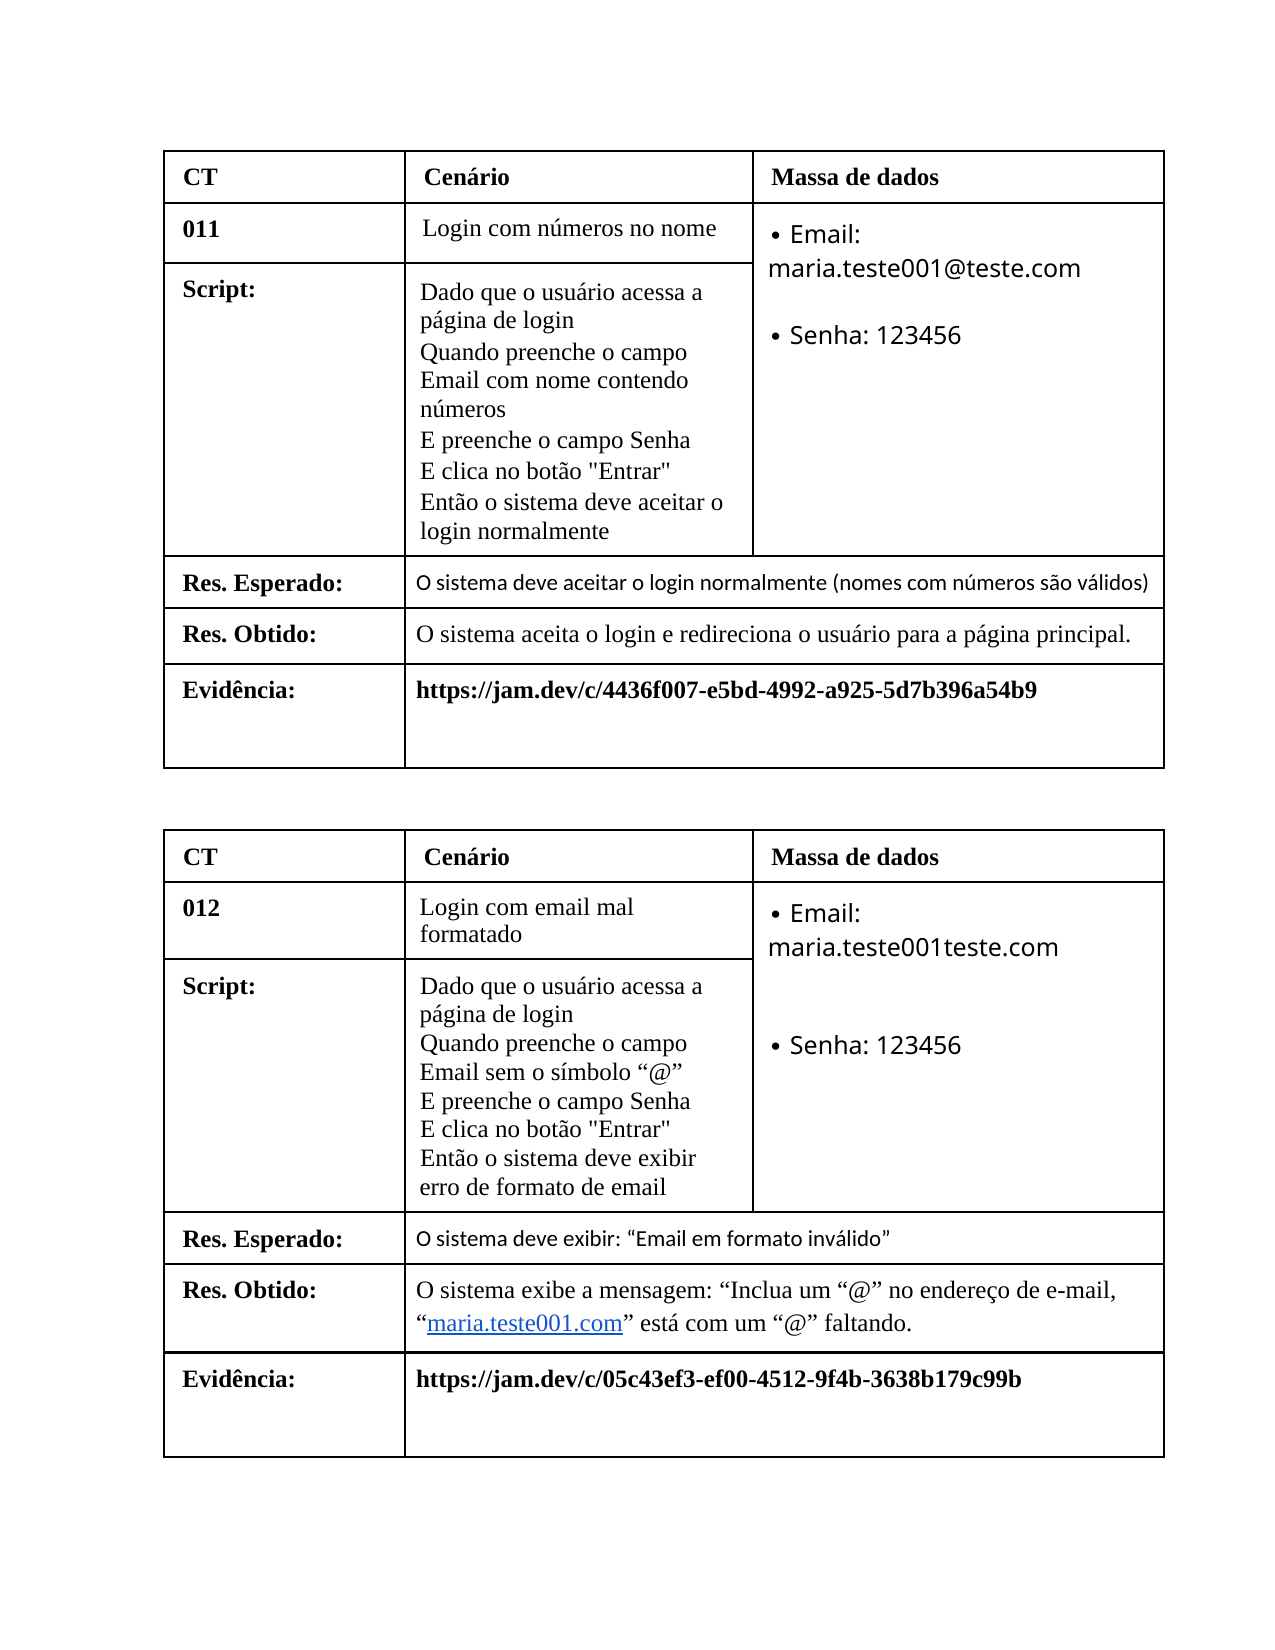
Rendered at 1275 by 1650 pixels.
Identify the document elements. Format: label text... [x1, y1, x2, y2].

table_cell Login com email mal formatado [406, 883, 752, 958]
table_cell [754, 204, 1163, 555]
table_header Massa de dados [754, 152, 1163, 202]
table_cell Login com números no nome [406, 204, 752, 262]
table_cell Dado que o usuário acessa a página de login Quando preenche o campo Email sem o símbolo “@” E preenche o campo Senha E clica no botão "Entrar" Então o sistema deve exibir erro de formato de email [406, 960, 752, 1211]
table_cell O sistema deve exibir: “Email em formato inválido” [406, 1213, 1163, 1263]
table_header Massa de dados [754, 831, 1163, 881]
table_cell Evidência: [165, 665, 404, 767]
table_cell https://jam.dev/c/4436f007-e5bd-4992-a925-5d7b396a54b9 [406, 665, 1163, 767]
table_cell Script: [165, 264, 404, 555]
table_cell Dado que o usuário acessa a página de login Quando preenche o campo Email com nome contendo números E preenche o campo Senha E clica no botão "Entrar" Então o sistema deve aceitar o login normalmente [406, 264, 752, 555]
table_cell O sistema exibe a mensagem: “Inclua um “@” no endereço de e-mail, “maria.teste001.com” está com um “@” faltando. [406, 1265, 1163, 1351]
table_cell [754, 883, 1163, 1211]
table_header Cenário [406, 831, 752, 881]
table_header CT [165, 152, 404, 202]
table_cell https://jam.dev/c/05c43ef3-ef00-4512-9f4b-3638b179c99b [406, 1354, 1163, 1456]
table_cell O sistema deve aceitar o login normalmente (nomes com números são válidos) [406, 557, 1163, 607]
table_cell O sistema aceita o login e redireciona o usuário para a página principal. [406, 609, 1163, 662]
table_cell Res. Obtido: [165, 609, 404, 662]
table_cell Res. Esperado: [165, 1213, 404, 1263]
table_cell 011 [165, 204, 404, 262]
table_header Cenário [406, 152, 752, 202]
table_cell Evidência: [165, 1354, 404, 1456]
table_cell Res. Esperado: [165, 557, 404, 607]
table_header CT [165, 831, 404, 881]
table_cell Res. Obtido: [165, 1265, 404, 1351]
table_cell Script: [165, 960, 404, 1211]
table_cell 012 [165, 883, 404, 958]
